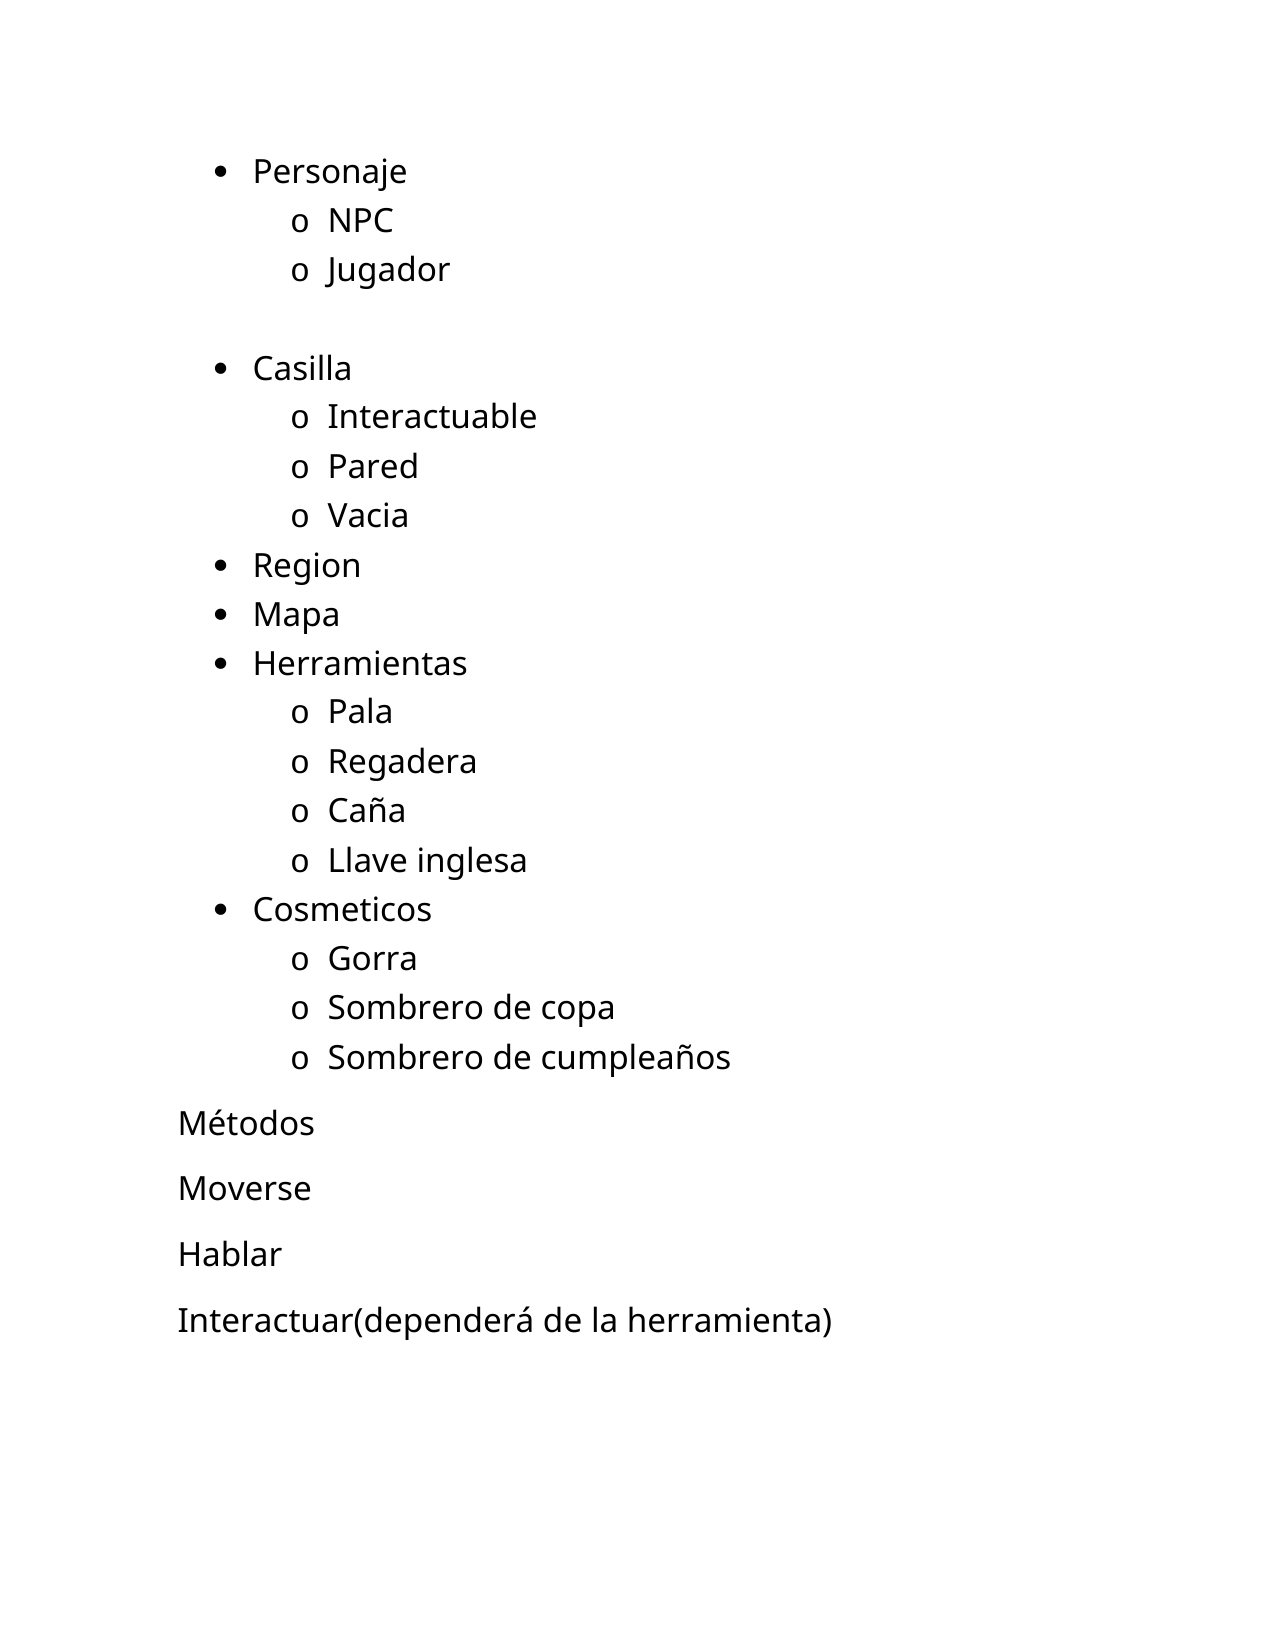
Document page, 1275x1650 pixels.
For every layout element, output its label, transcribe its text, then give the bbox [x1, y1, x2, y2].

list Cosmeticos [215, 886, 1098, 931]
list Region [215, 541, 1098, 587]
list Mapa [215, 590, 1098, 636]
list Sombrero de copa [290, 984, 1098, 1030]
list Regadera [290, 738, 1098, 783]
text Hablar [177, 1231, 1098, 1276]
list Sombrero de cumpleaños [290, 1033, 1098, 1079]
list Caña [290, 787, 1098, 833]
list Interactuable [290, 393, 1098, 439]
list Herramientas [215, 639, 1098, 685]
list Vacia [290, 492, 1098, 538]
text Métodos [177, 1099, 1098, 1145]
text Interactuar(dependerá de la herramienta) [177, 1296, 1098, 1342]
list Personaje [215, 148, 1098, 193]
list Llave inglesa [290, 836, 1098, 882]
list NPC [290, 197, 1098, 242]
list Pared [290, 443, 1098, 488]
list Jugador [290, 246, 1098, 292]
list Pala [290, 688, 1098, 734]
text Moverse [177, 1165, 1098, 1211]
list Casilla [215, 344, 1098, 390]
list Gorra [290, 935, 1098, 980]
